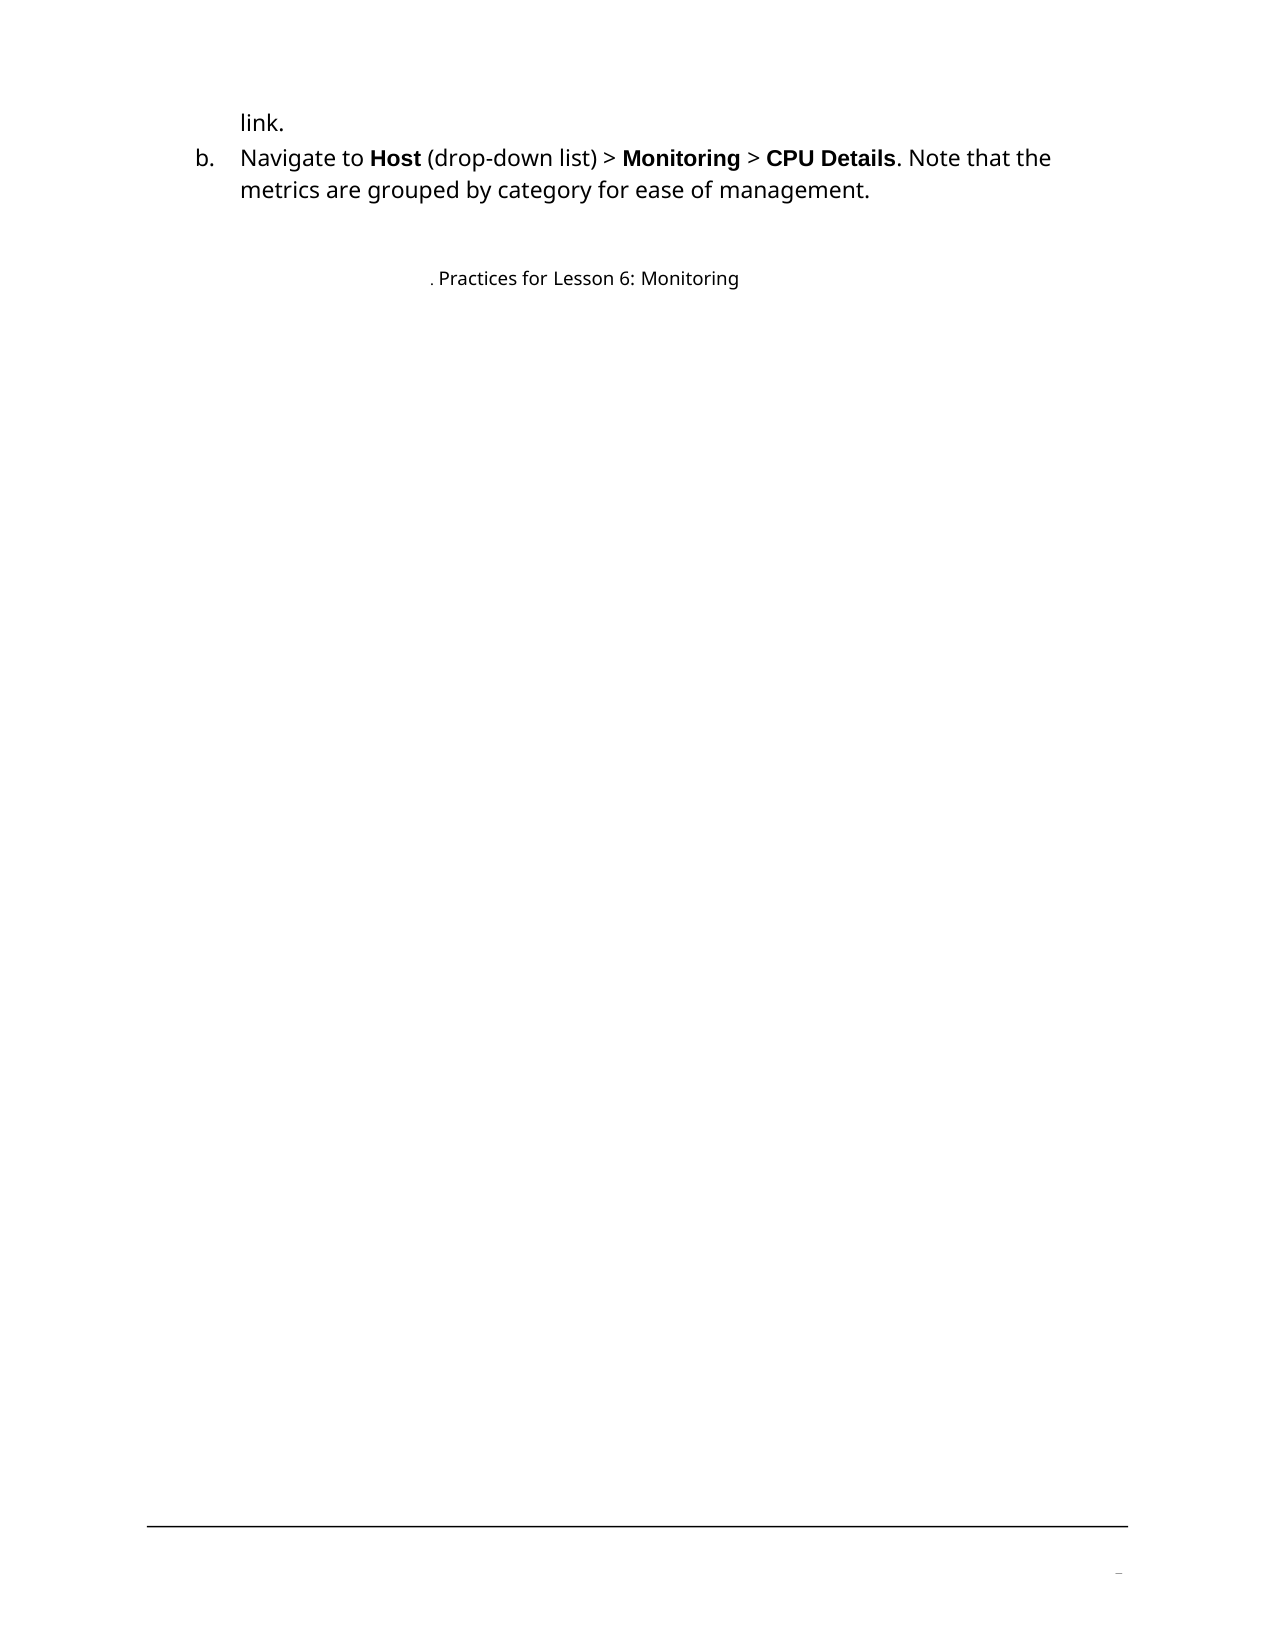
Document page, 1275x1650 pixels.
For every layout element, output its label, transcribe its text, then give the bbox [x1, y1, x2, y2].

text . Practices for Lesson 6: Monitoring [430, 265, 1223, 291]
text link. [240, 110, 1223, 137]
list Navigate to Host (drop-down list) > Monitoring > CPU Details. Note that the metrics are grouped by category for ease of management. [195, 142, 1103, 205]
